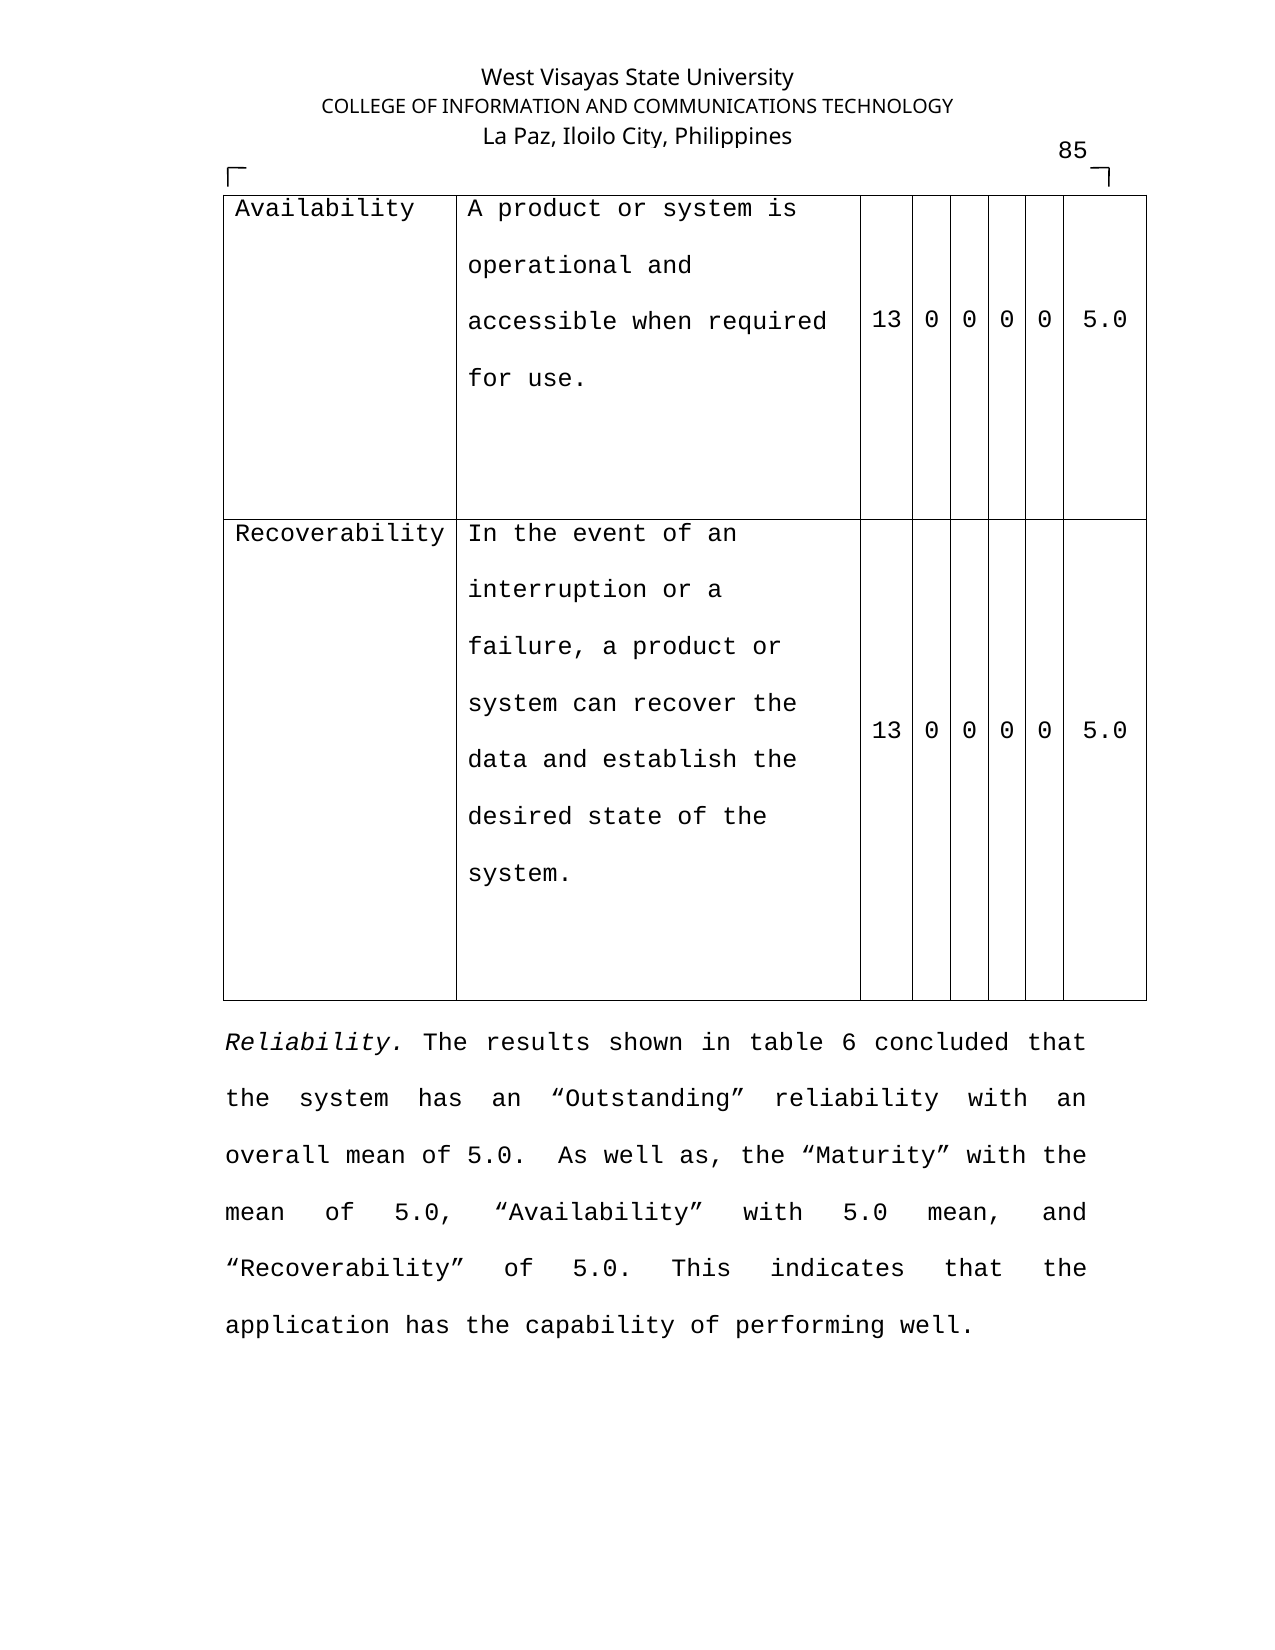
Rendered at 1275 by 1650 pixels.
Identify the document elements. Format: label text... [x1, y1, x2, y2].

table_cell 0 [1026, 196, 1063, 519]
table_cell 5.0 [1064, 520, 1146, 999]
table_cell 5.0 [1064, 196, 1146, 519]
table_cell 0 [913, 520, 950, 999]
table_cell 0 [1026, 520, 1063, 999]
table_cell In the event of an interruption or a failure, a product or system can recover the data and establish the desired state of the system. [457, 520, 860, 999]
table_cell Recoverability [224, 520, 456, 999]
table_cell 0 [951, 520, 988, 999]
table_cell A product or system is operational and accessible when required for use. [457, 196, 860, 519]
table_cell 0 [913, 196, 950, 519]
table_cell 13 [861, 196, 912, 519]
table_cell 0 [989, 520, 1025, 999]
text Reliability. The results shown in table 6 concluded that the system has an “Outstanding” reliability with an overall mean of 5.0. As well as, the “Maturity” with the mean of 5.0, “Availability” with 5.0 mean, and “Recoverability” of 5.0. This indicates that the application has the capability of performing well. [225, 1029, 1087, 1341]
table_cell 13 [861, 520, 912, 999]
table_cell 0 [951, 196, 988, 519]
table_cell Availability [224, 196, 456, 519]
table_cell 0 [989, 196, 1025, 519]
